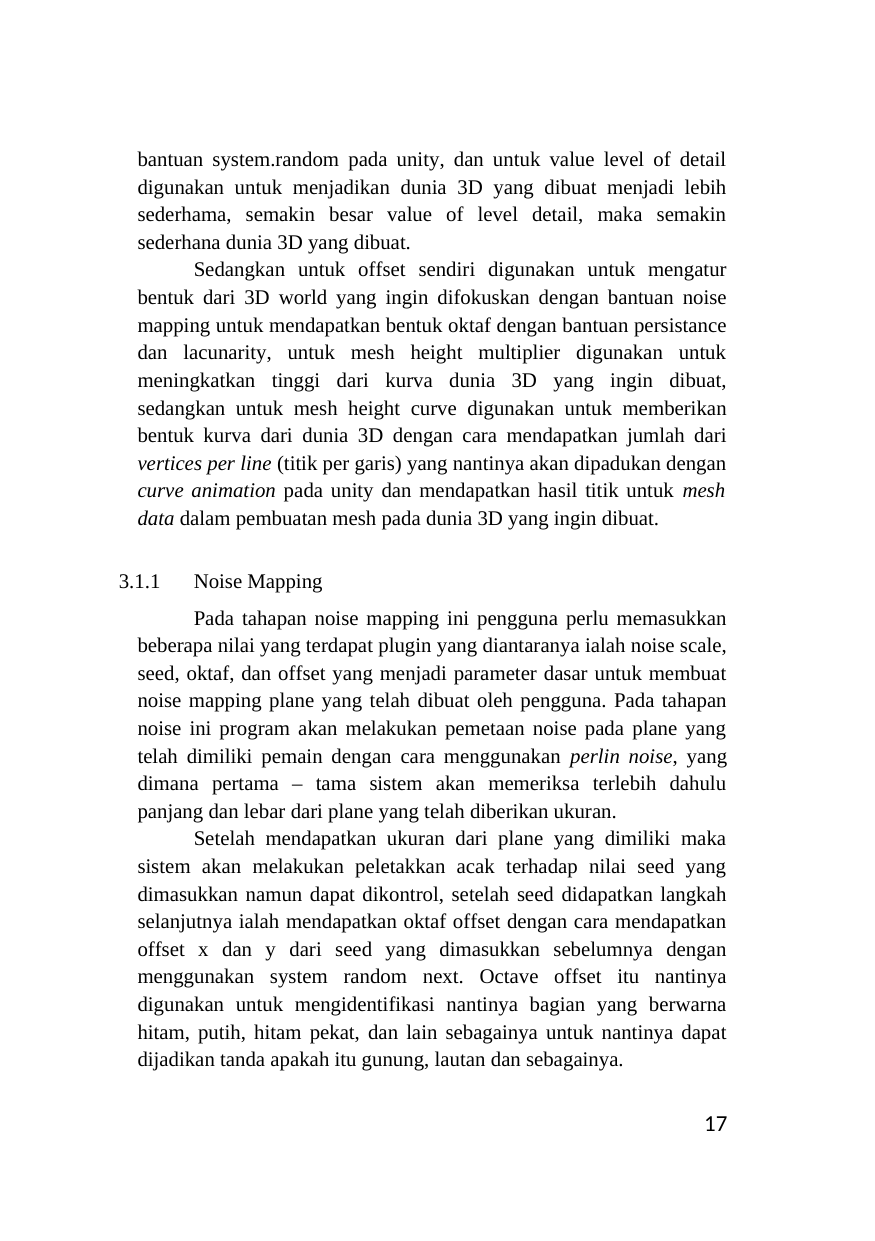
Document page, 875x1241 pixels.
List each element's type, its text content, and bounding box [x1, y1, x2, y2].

list Sedangkan untuk offset sendiri digunakan untuk mengatur bentuk dari 3D world yang ingin difokuskan dengan bantuan noise mapping untuk mendapatkan bentuk oktaf dengan bantuan persistance dan lacunarity, untuk mesh height multiplier digunakan untuk meningkatkan tinggi dari kurva dunia 3D yang ingin dibuat, sedangkan untuk mesh height curve digunakan untuk memberikan bentuk kurva dari dunia 3D dengan cara mendapatkan jumlah dari vertices per line (titik per garis) yang nantinya akan dipadukan dengan curve animation pada unity dan mendapatkan hasil titik untuk mesh data dalam pembuatan mesh pada dunia 3D yang ingin dibuat. [137, 257, 727, 530]
list Pada tahapan noise mapping ini pengguna perlu memasukkan beberapa nilai yang terdapat plugin yang diantaranya ialah noise scale, seed, oktaf, dan offset yang menjadi parameter dasar untuk membuat noise mapping plane yang telah dibuat oleh pengguna. Pada tahapan noise ini program akan melakukan pemetaan noise pada plane yang telah dimiliki pemain dengan cara menggunakan perlin noise, yang dimana pertama – tama sistem akan memeriksa terlebih dahulu panjang dan lebar dari plane yang telah diberikan ukuran. [137, 606, 727, 823]
list Noise Mapping [118, 569, 727, 593]
